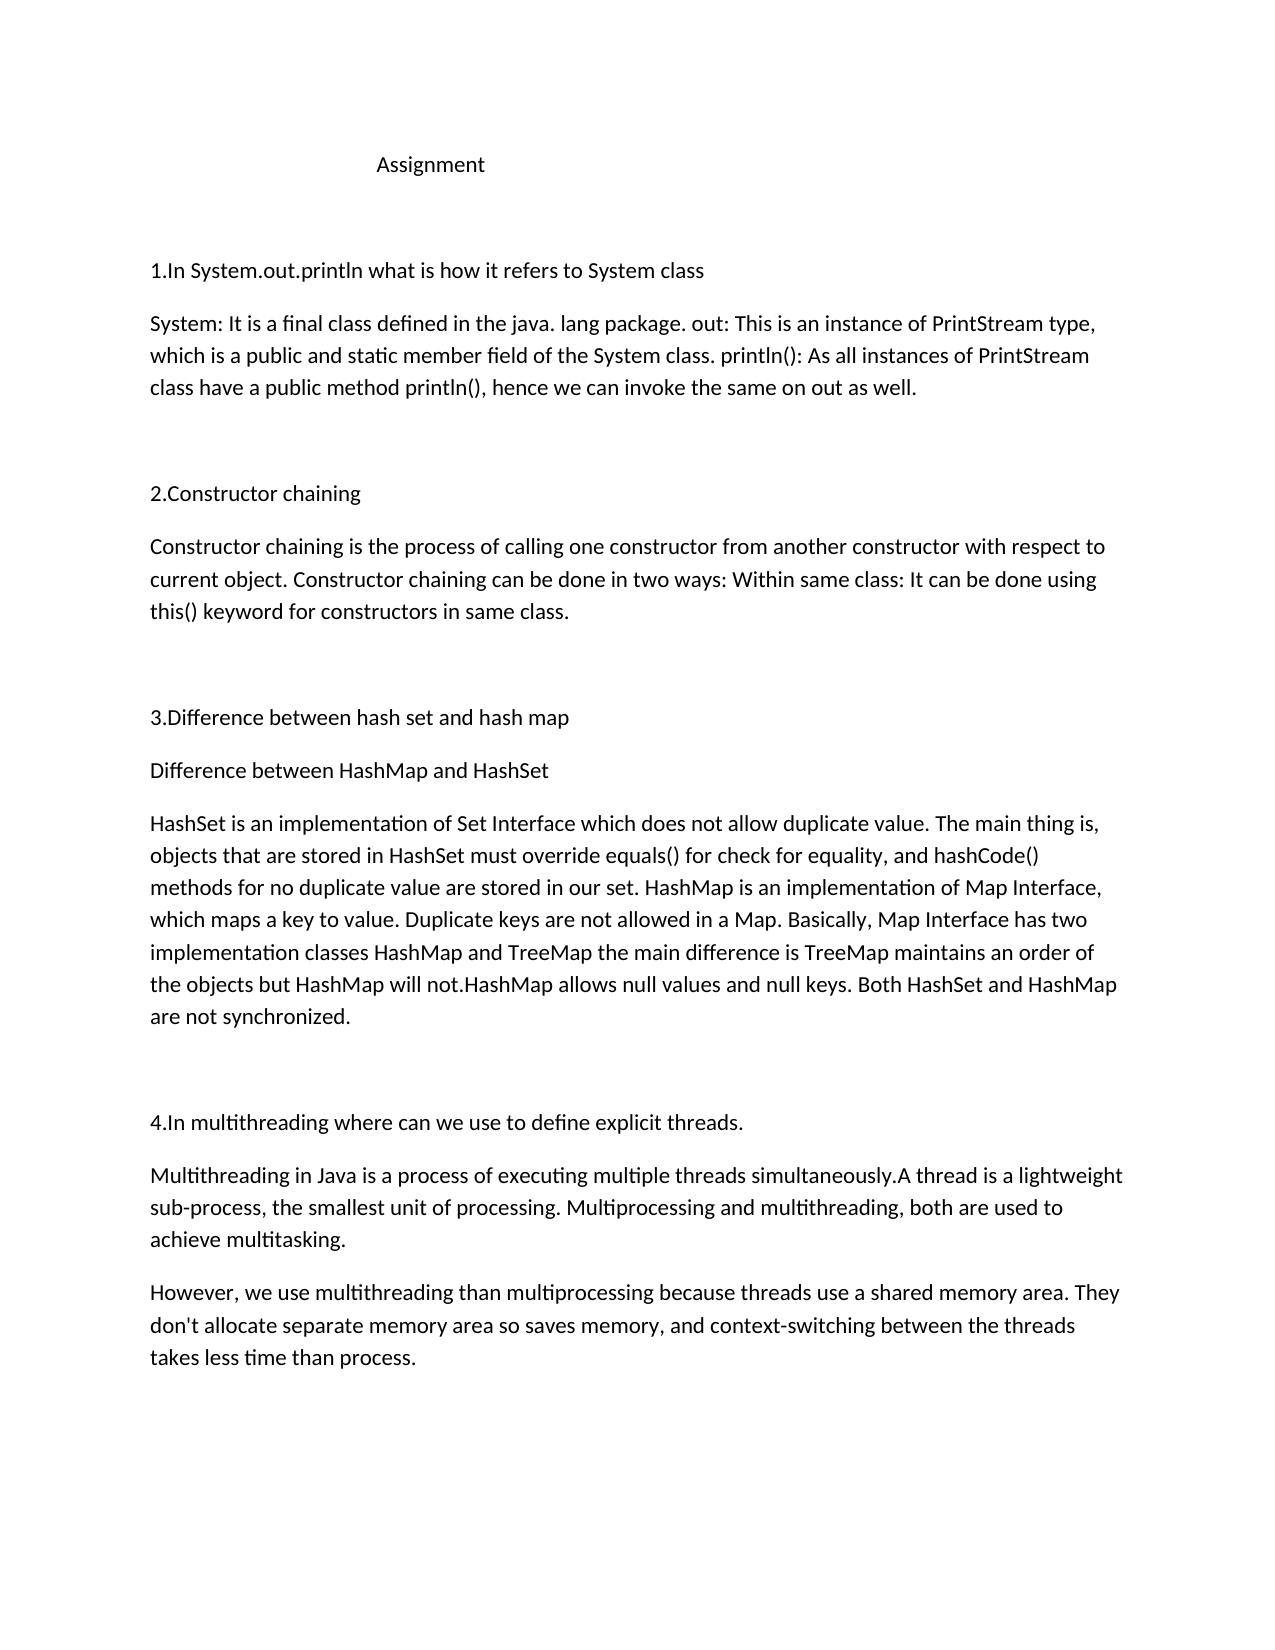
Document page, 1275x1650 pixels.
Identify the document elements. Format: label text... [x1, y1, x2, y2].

text Assignment [150, 150, 1125, 178]
text 3.Difference between hash set and hash map [150, 703, 1125, 731]
text Multithreading in Java is a process of executing multiple threads simultaneously.A thread is a lightweight sub-process, the smallest unit of processing. Multiprocessing and multithreading, both are used to achieve multitasking. [150, 1161, 1125, 1253]
text HashSet is an implementation of Set Interface which does not allow duplicate value. The main thing is, objects that are stored in HashSet must override equals() for check for equality, and hashCode() methods for no duplicate value are stored in our set. HashMap is an implementation of Map Interface, which maps a key to value. Duplicate keys are not allowed in a Map. Basically, Map Interface has two implementation classes HashMap and TreeMap the main difference is TreeMap maintains an order of the objects but HashMap will not.HashMap allows null values and null keys. Both HashSet and HashMap are not synchronized. [150, 809, 1125, 1030]
text 1.In System.out.println what is how it refers to System class [150, 256, 1125, 284]
text 4.In multithreading where can we use to define explicit threads. [150, 1108, 1125, 1136]
text Constructor chaining is the process of calling one constructor from another constructor with respect to current object. Constructor chaining can be done in two ways: Within same class: It can be done using this() keyword for constructors in same class. [150, 532, 1125, 625]
text However, we use multithreading than multiprocessing because threads use a shared memory area. They don't allocate separate memory area so saves memory, and context-switching between the threads takes less time than process. [150, 1278, 1125, 1371]
text System: It is a final class defined in the java. lang package. out: This is an instance of PrintStream type, which is a public and static member field of the System class. println(): As all instances of PrintStream class have a public method println(), hence we can invoke the same on out as well. [150, 309, 1125, 401]
text Difference between HashMap and HashSet [150, 756, 1125, 784]
text 2.Constructor chaining [150, 479, 1125, 507]
